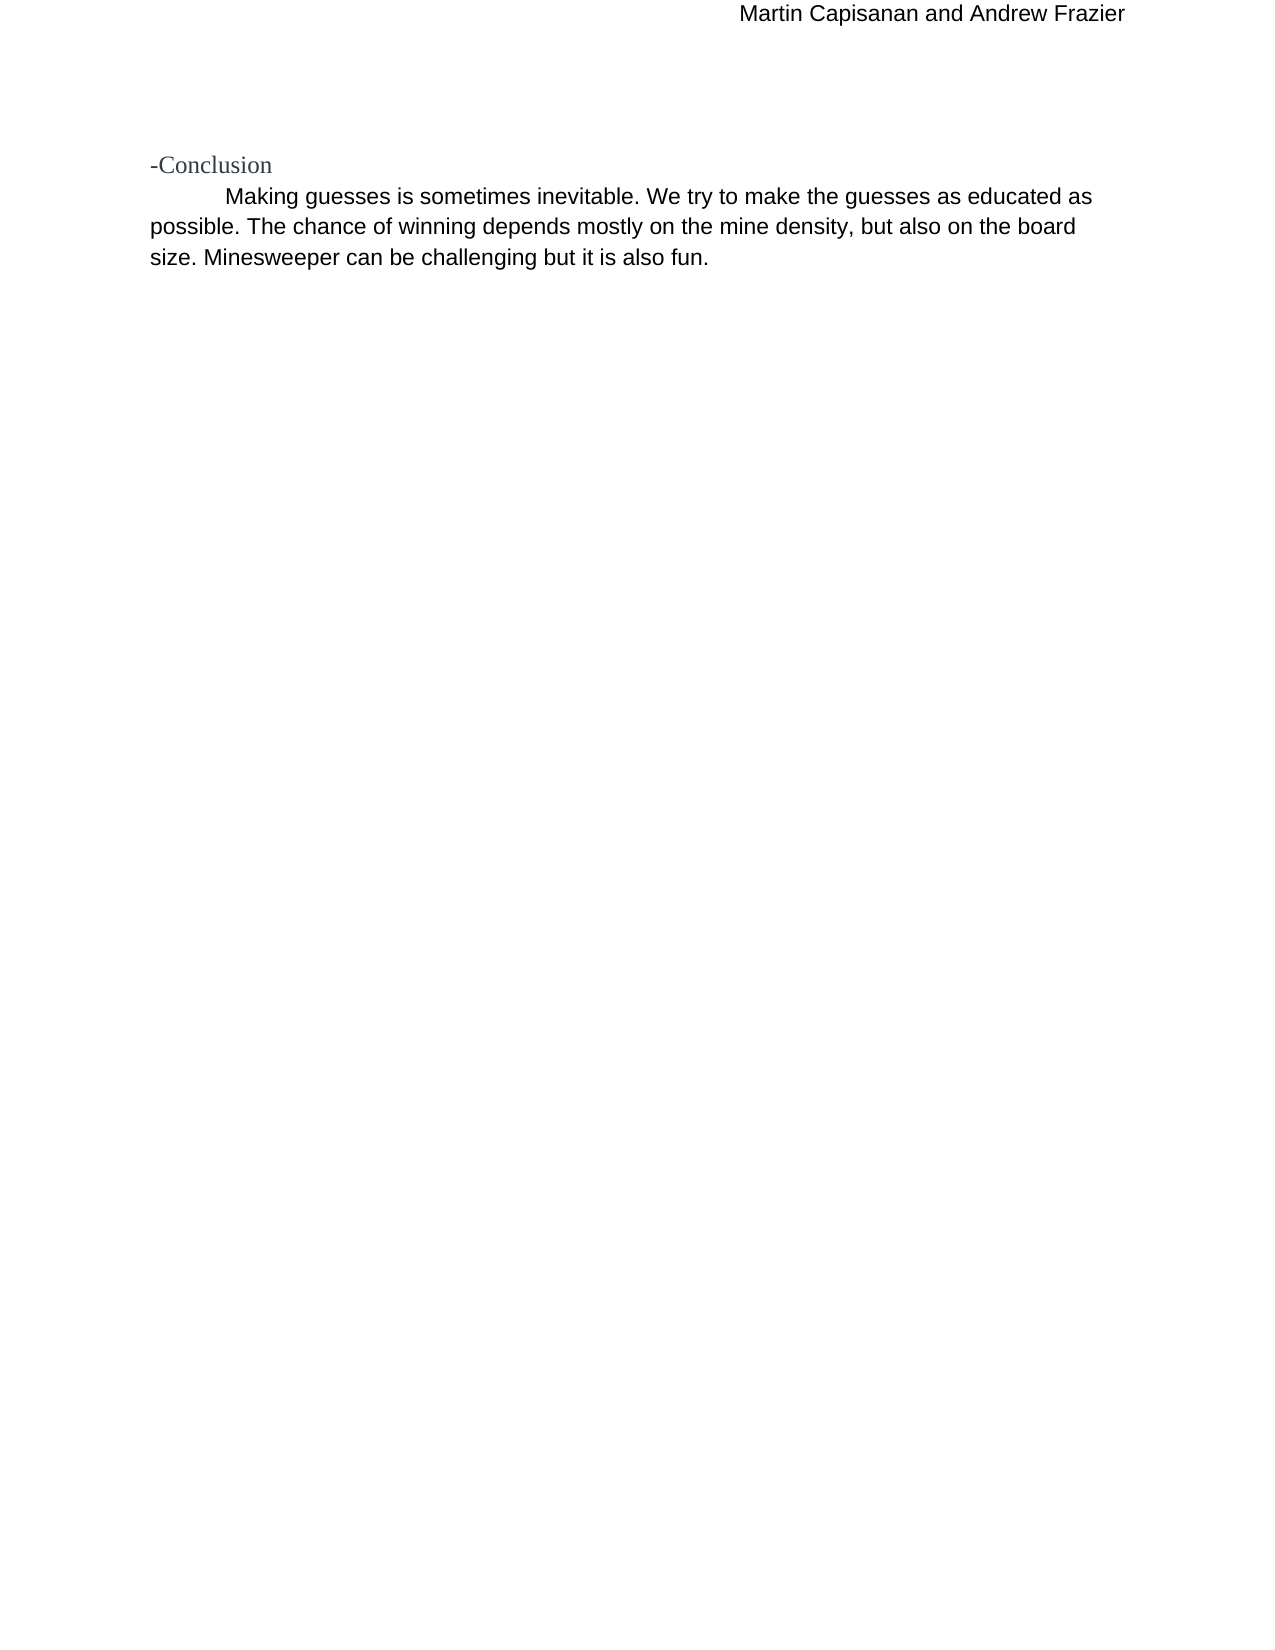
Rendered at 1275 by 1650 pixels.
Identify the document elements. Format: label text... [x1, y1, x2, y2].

text -Conclusion [150, 150, 1125, 179]
text Making guesses is sometimes inevitable. We try to make the guesses as educated as possible. The chance of winning depends mostly on the mine density, but also on the board size. Minesweeper can be challenging but it is also fun. [150, 183, 1125, 270]
